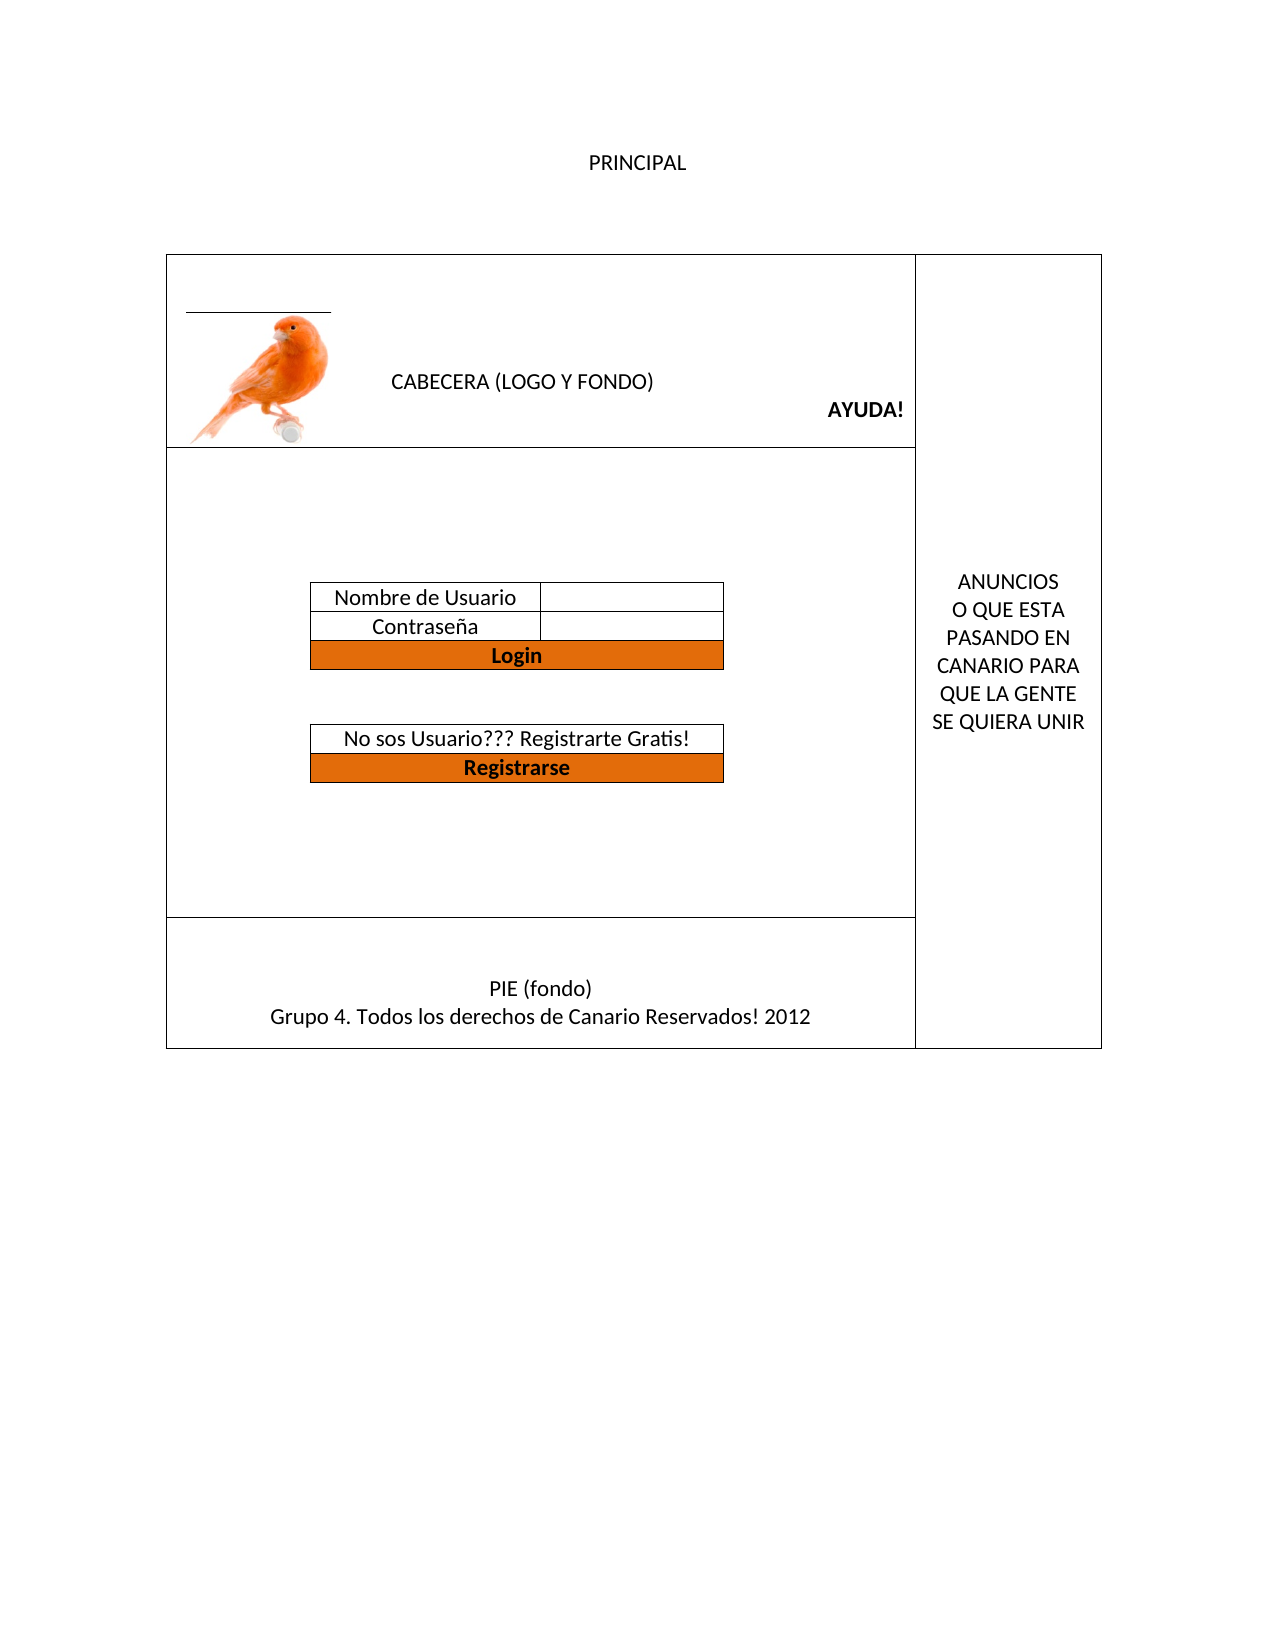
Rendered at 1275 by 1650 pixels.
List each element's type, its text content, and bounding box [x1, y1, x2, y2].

picture [186, 312, 332, 447]
table_header CABECERA (LOGO Y FONDO) AYUDA! [167, 255, 915, 447]
table_header ANUNCIOS O QUE ESTA PASANDO EN CANARIO PARA QUE LA GENTE SE QUIERA UNIR [916, 255, 1101, 1048]
table_cell PIE (fondo) Grupo 4. Todos los derechos de Canario Reservados! 2012 [167, 918, 915, 1048]
text PRINCIPAL [177, 148, 1098, 176]
table_cell [167, 448, 915, 917]
